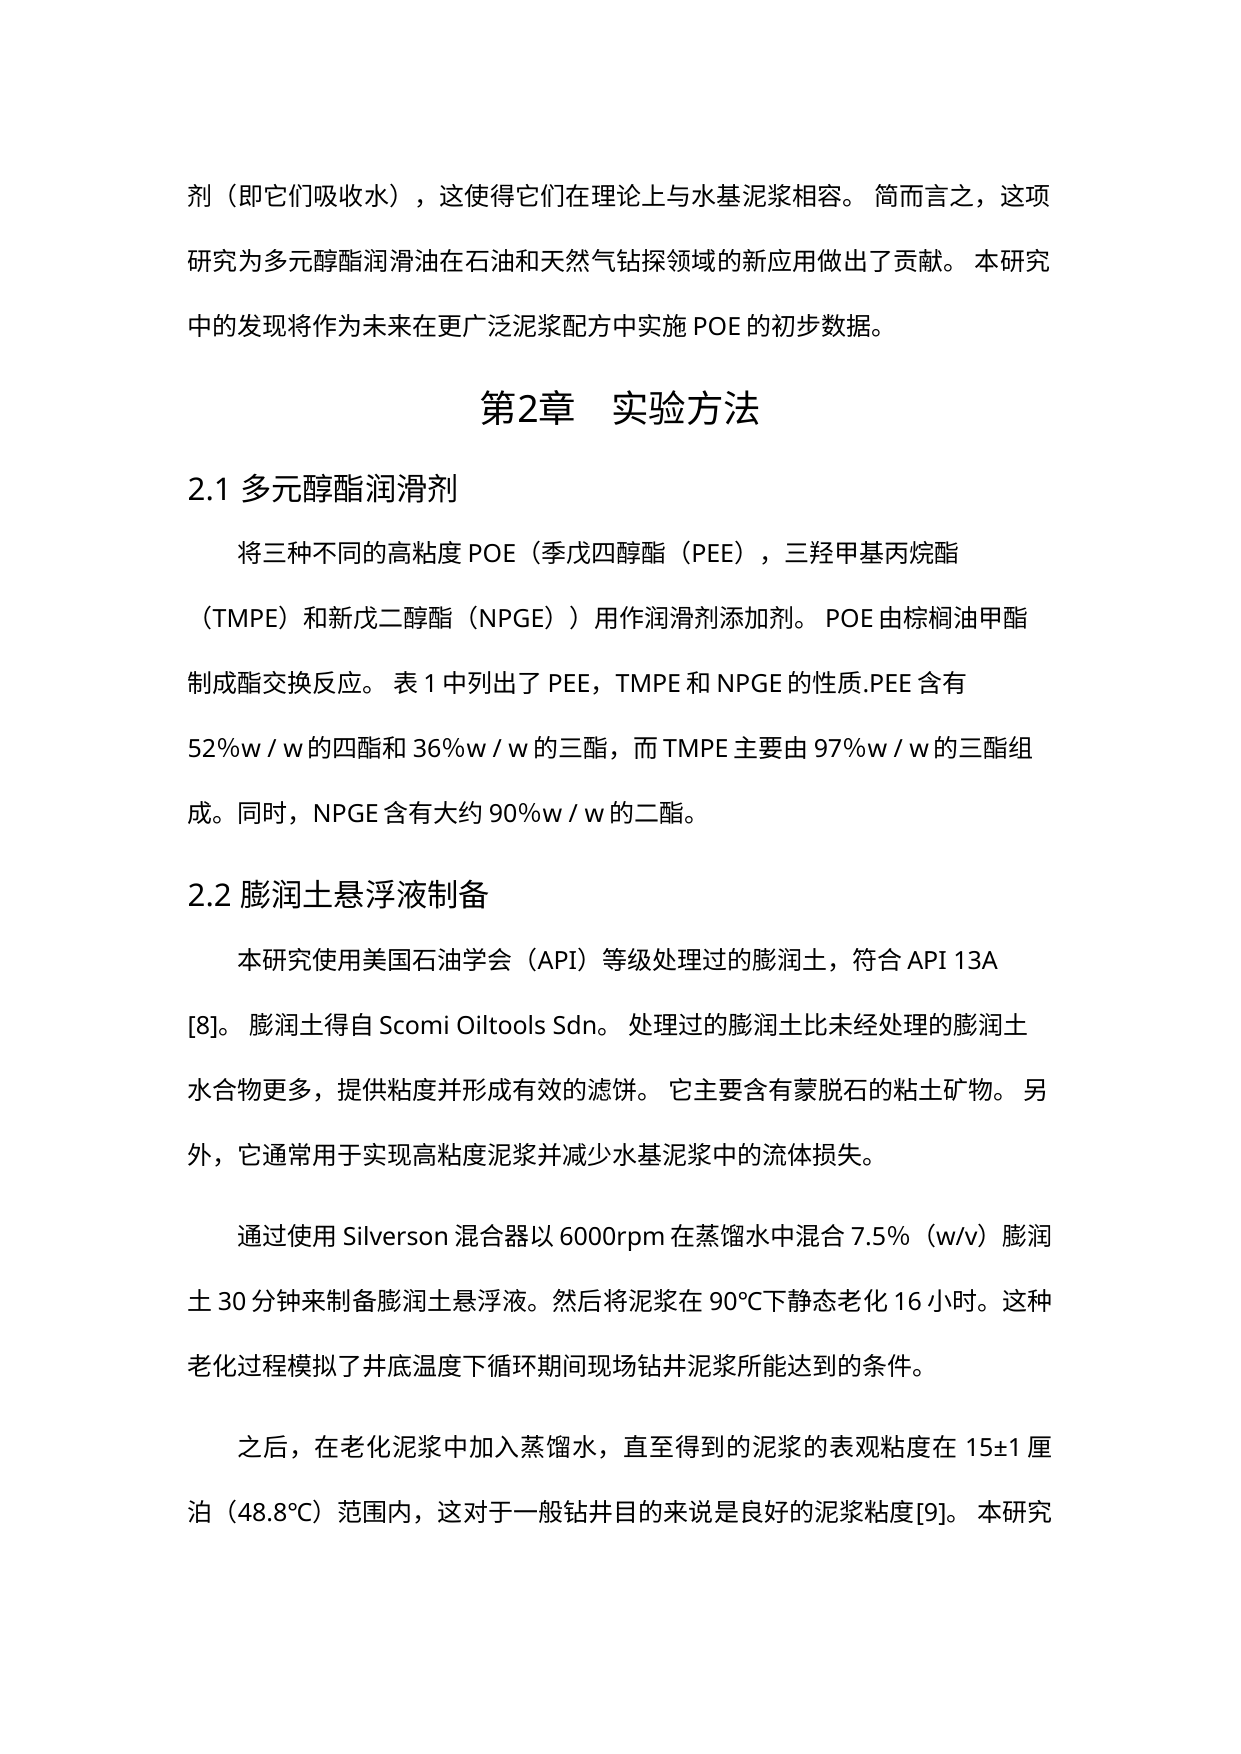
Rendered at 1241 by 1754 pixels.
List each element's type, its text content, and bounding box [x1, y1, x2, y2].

text 本研究使用美国石油学会（API）等级处理过的膨润土，符合API 13A [8]。 膨润土得自Scomi Oiltools Sdn。 处理过的膨润土比未经处理的膨润土水合物更多，提供粘度并形成有效的滤饼。 它主要含有蒙脱石的粘土矿物。 另外，它通常用于实现高粘度泥浆并减少水基泥浆中的流体损失。 [187, 926, 1053, 1186]
text 2.1 多元醇酯润滑剂 [187, 454, 1053, 519]
text 将三种不同的高粘度POE（季戊四醇酯（PEE），三羟甲基丙烷酯（TMPE）和新戊二醇酯（NPGE））用作润滑剂添加剂。 POE由棕榈油甲酯制成酯交换反应。 表1中列出了PEE，TMPE和NPGE的性质.PEE含有52％w / w的四酯和36％w / w的三酯，而TMPE主要由97％w / w的三酯组成。同时，NPGE含有大约90％w / w的二酯。 [187, 519, 1053, 844]
list 实验方法 [187, 373, 1053, 438]
text 2.2 膨润土悬浮液制备 [187, 861, 1053, 926]
text 通过使用Silverson混合器以6000rpm在蒸馏水中混合7.5％（w/v）膨润土30分钟来制备膨润土悬浮液。然后将泥浆在90℃下静态老化16小时。这种老化过程模拟了井底温度下循环期间现场钻井泥浆所能达到的条件。 [187, 1202, 1053, 1397]
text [187, 162, 1053, 357]
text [187, 1413, 1053, 1543]
